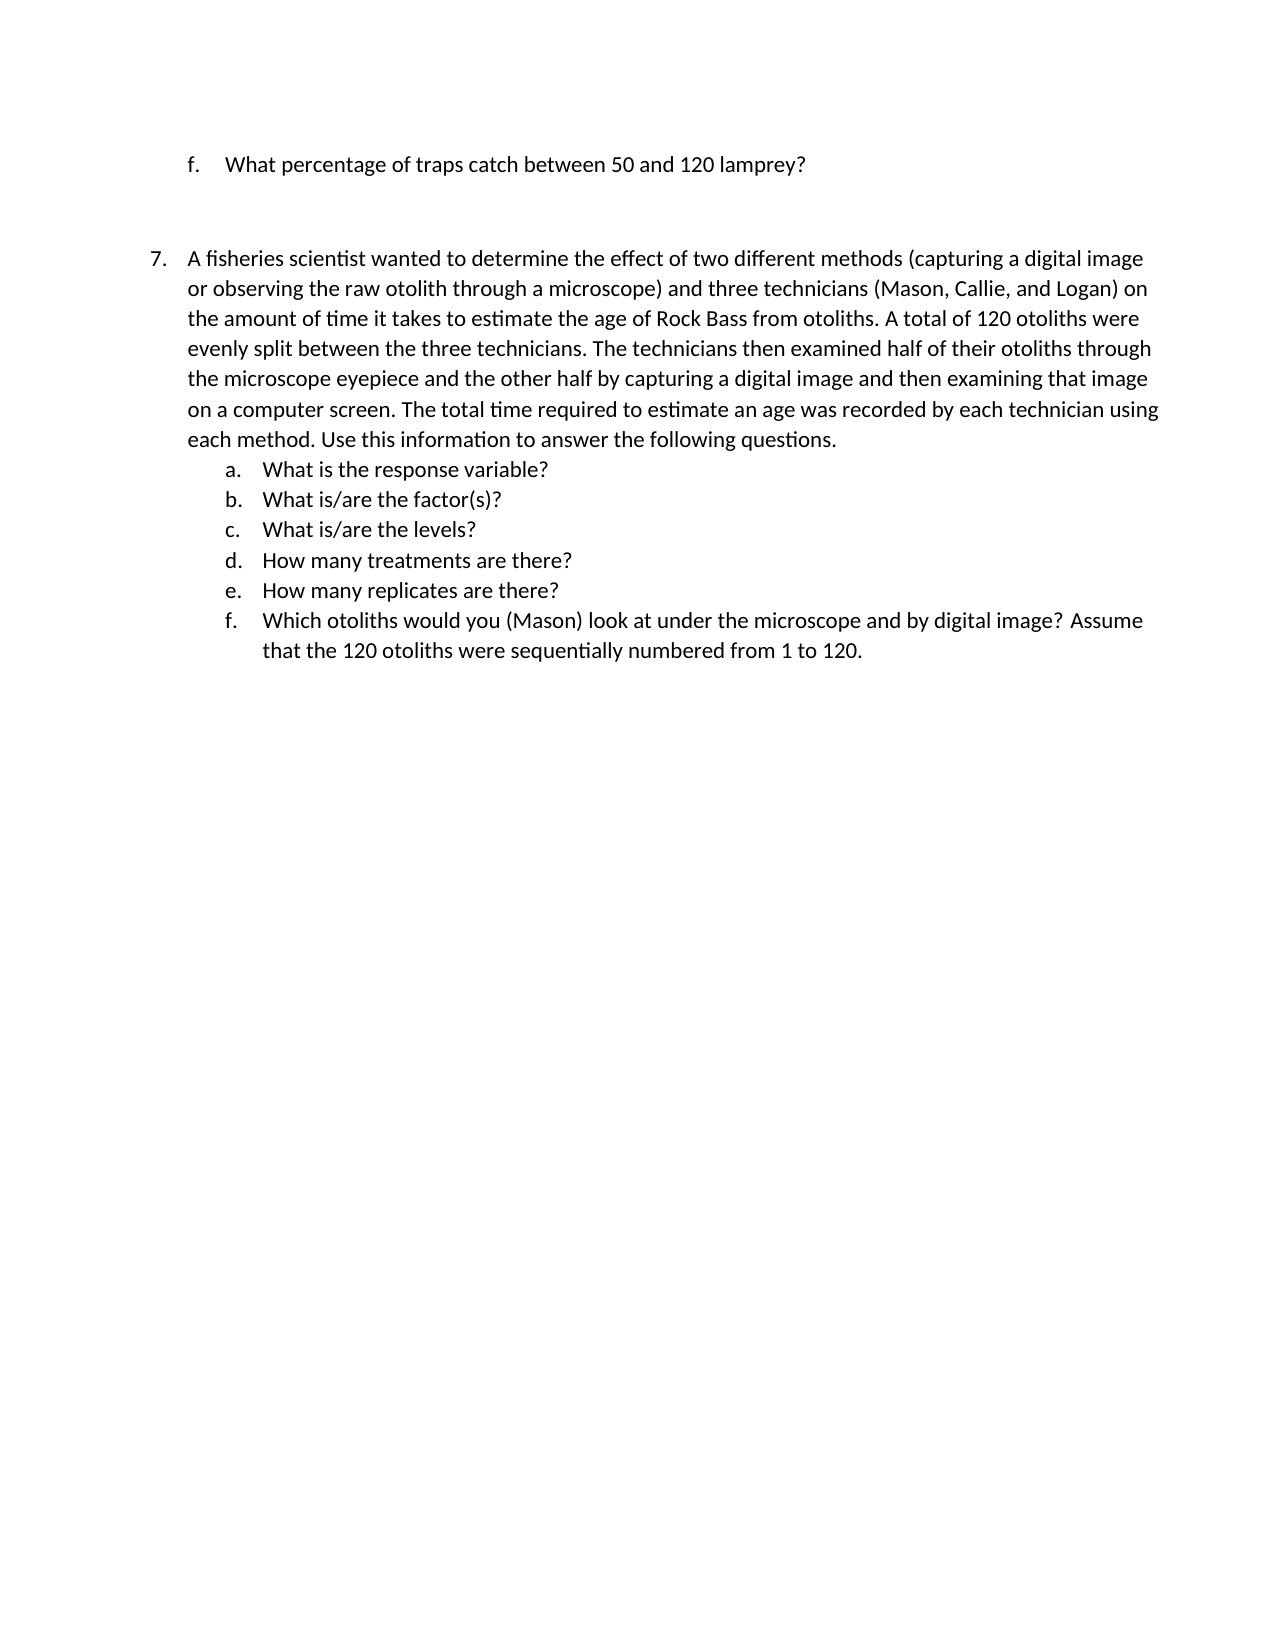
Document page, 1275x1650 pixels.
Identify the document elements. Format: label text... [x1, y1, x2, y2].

list What is the response variable? [225, 455, 1162, 483]
list A fisheries scientist wanted to determine the effect of two different methods (capturing a digital image or observing the raw otolith through a microscope) and three technicians (Mason, Callie, and Logan) on the amount of time it takes to estimate the age of Rock Bass from otoliths. A total of 120 otoliths were evenly split between the three technicians. The technicians then examined half of their otoliths through the microscope eyepiece and the other half by capturing a digital image and then examining that image on a computer screen. The total time required to estimate an age was recorded by each technician using each method. Use this information to answer the following questions. [150, 244, 1162, 453]
list What is/are the levels? [225, 516, 1162, 544]
list How many replicates are there? [225, 576, 1162, 604]
list How many treatments are there? [225, 546, 1162, 574]
list Which otoliths would you (Mason) look at under the microscope and by digital image? Assume that the 120 otoliths were sequentially numbered from 1 to 120. [225, 606, 1162, 664]
list What percentage of traps catch between 50 and 120 lamprey? [187, 150, 1162, 178]
list What is/are the factor(s)? [225, 485, 1162, 513]
